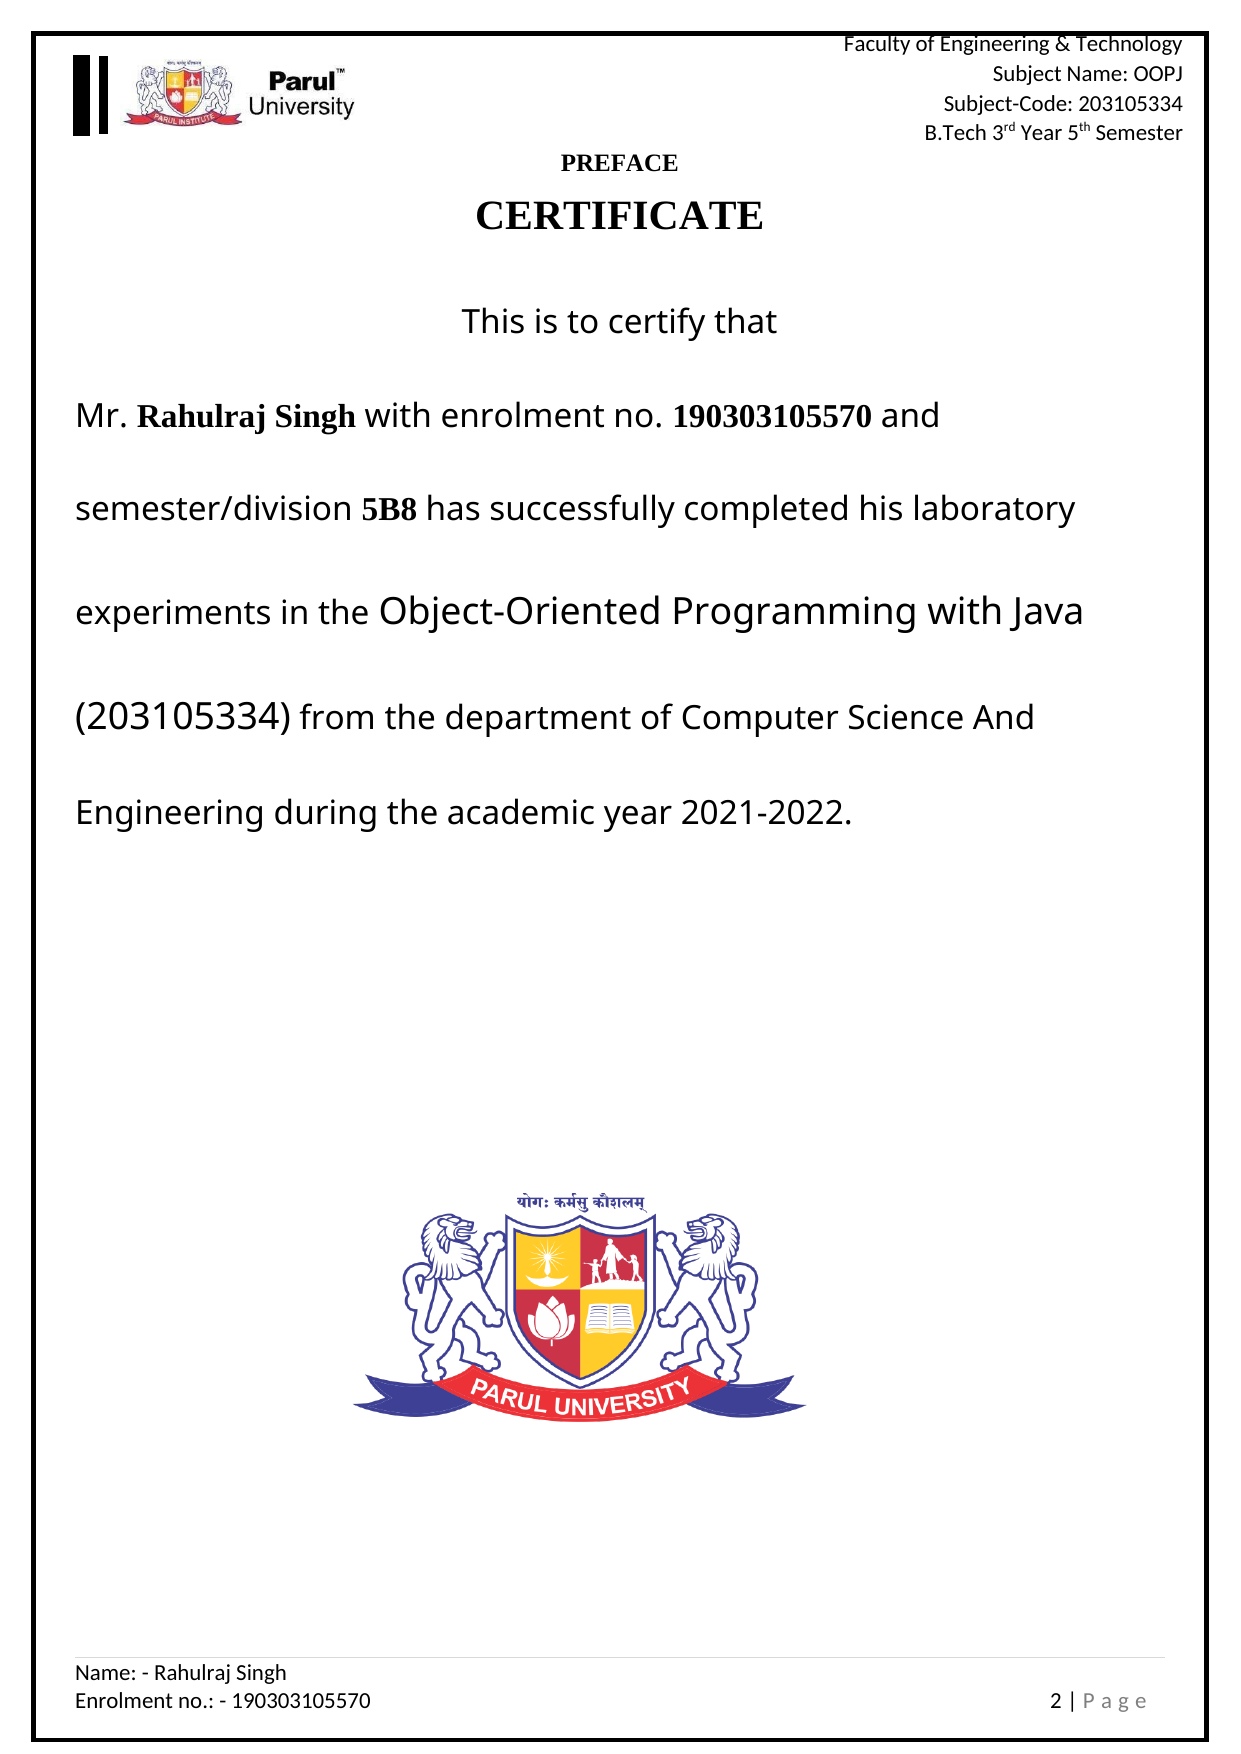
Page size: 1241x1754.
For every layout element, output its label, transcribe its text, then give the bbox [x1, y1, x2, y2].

text PREFACE [75, 148, 1164, 177]
subtitle CERTIFICATE [75, 191, 1164, 239]
picture [120, 59, 355, 127]
picture [352, 1193, 807, 1422]
text This is to certify that [75, 297, 1164, 343]
text Mr. Rahulraj Singh with enrolment no. 190303105570 and semester/division 5B8 has successfully completed his laboratory experiments in the Object-Oriented Programming with Java (203105334) from the department of Computer Science And Engineering during the academic year 2021-2022. [75, 391, 1165, 834]
